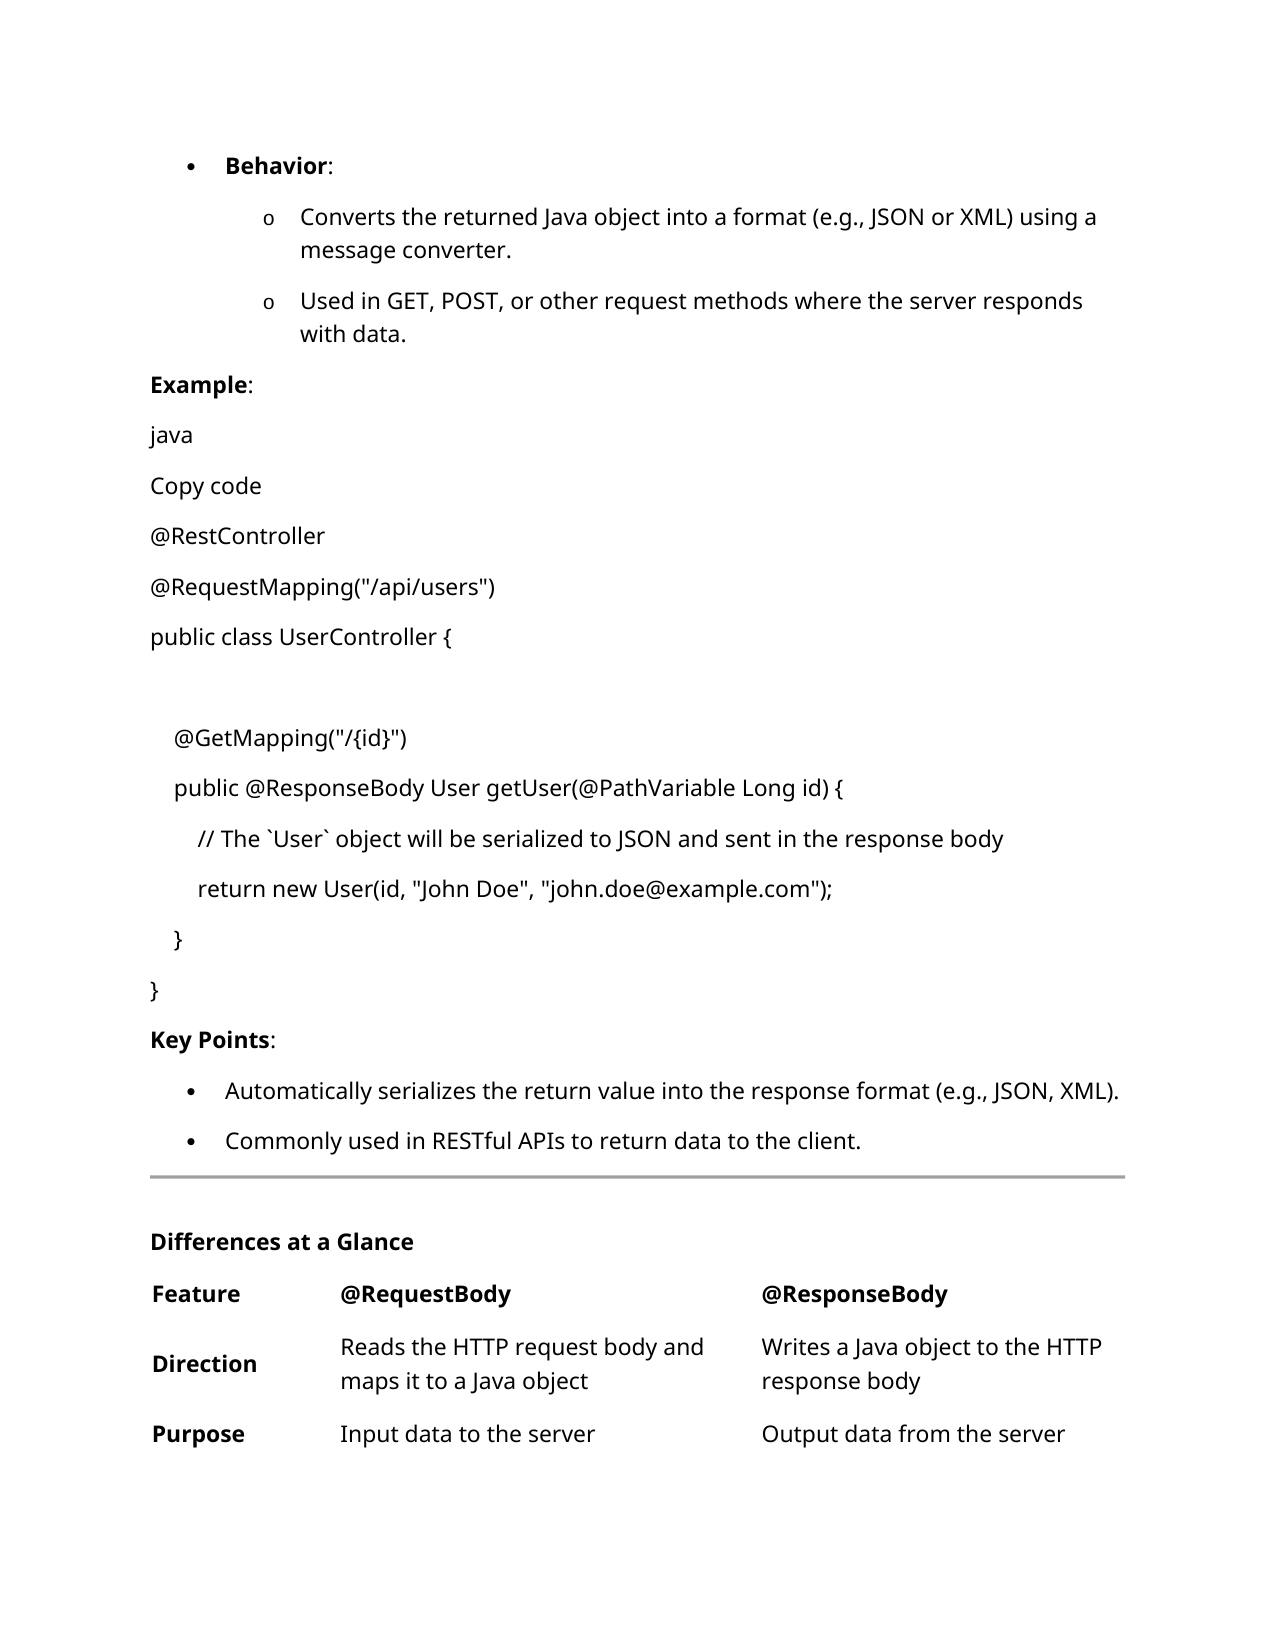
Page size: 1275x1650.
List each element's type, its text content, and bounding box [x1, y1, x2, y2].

text public @ResponseBody User getUser(@PathVariable Long id) { [150, 772, 1125, 803]
list Automatically serializes the return value into the response format (e.g., JSON, XML). [187, 1074, 1125, 1106]
list Behavior: [187, 150, 1125, 181]
text @RequestMapping("/api/users") [150, 570, 1125, 602]
list Converts the returned Java object into a format (e.g., JSON or XML) using a message converter. [262, 200, 1125, 265]
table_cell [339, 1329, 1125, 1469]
list Used in GET, POST, or other request methods where the server responds with data. [262, 284, 1125, 349]
text public class UserController { [150, 621, 1125, 652]
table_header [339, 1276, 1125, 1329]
text @GetMapping("/{id}") [150, 722, 1125, 753]
text } [150, 923, 1125, 954]
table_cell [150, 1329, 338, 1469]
text Example: [150, 369, 1125, 400]
text } [150, 974, 1125, 1005]
text // The `User` object will be serialized to JSON and sent in the response body [150, 822, 1125, 854]
text @RestController [150, 520, 1125, 551]
text Copy code [150, 469, 1125, 501]
list Commonly used in RESTful APIs to return data to the client. [187, 1125, 1125, 1156]
text Differences at a Glance [150, 1226, 1125, 1257]
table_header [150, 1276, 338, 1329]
text Key Points: [150, 1024, 1125, 1055]
text return new User(id, "John Doe", "john.doe@example.com"); [150, 873, 1125, 904]
text java [150, 419, 1125, 450]
